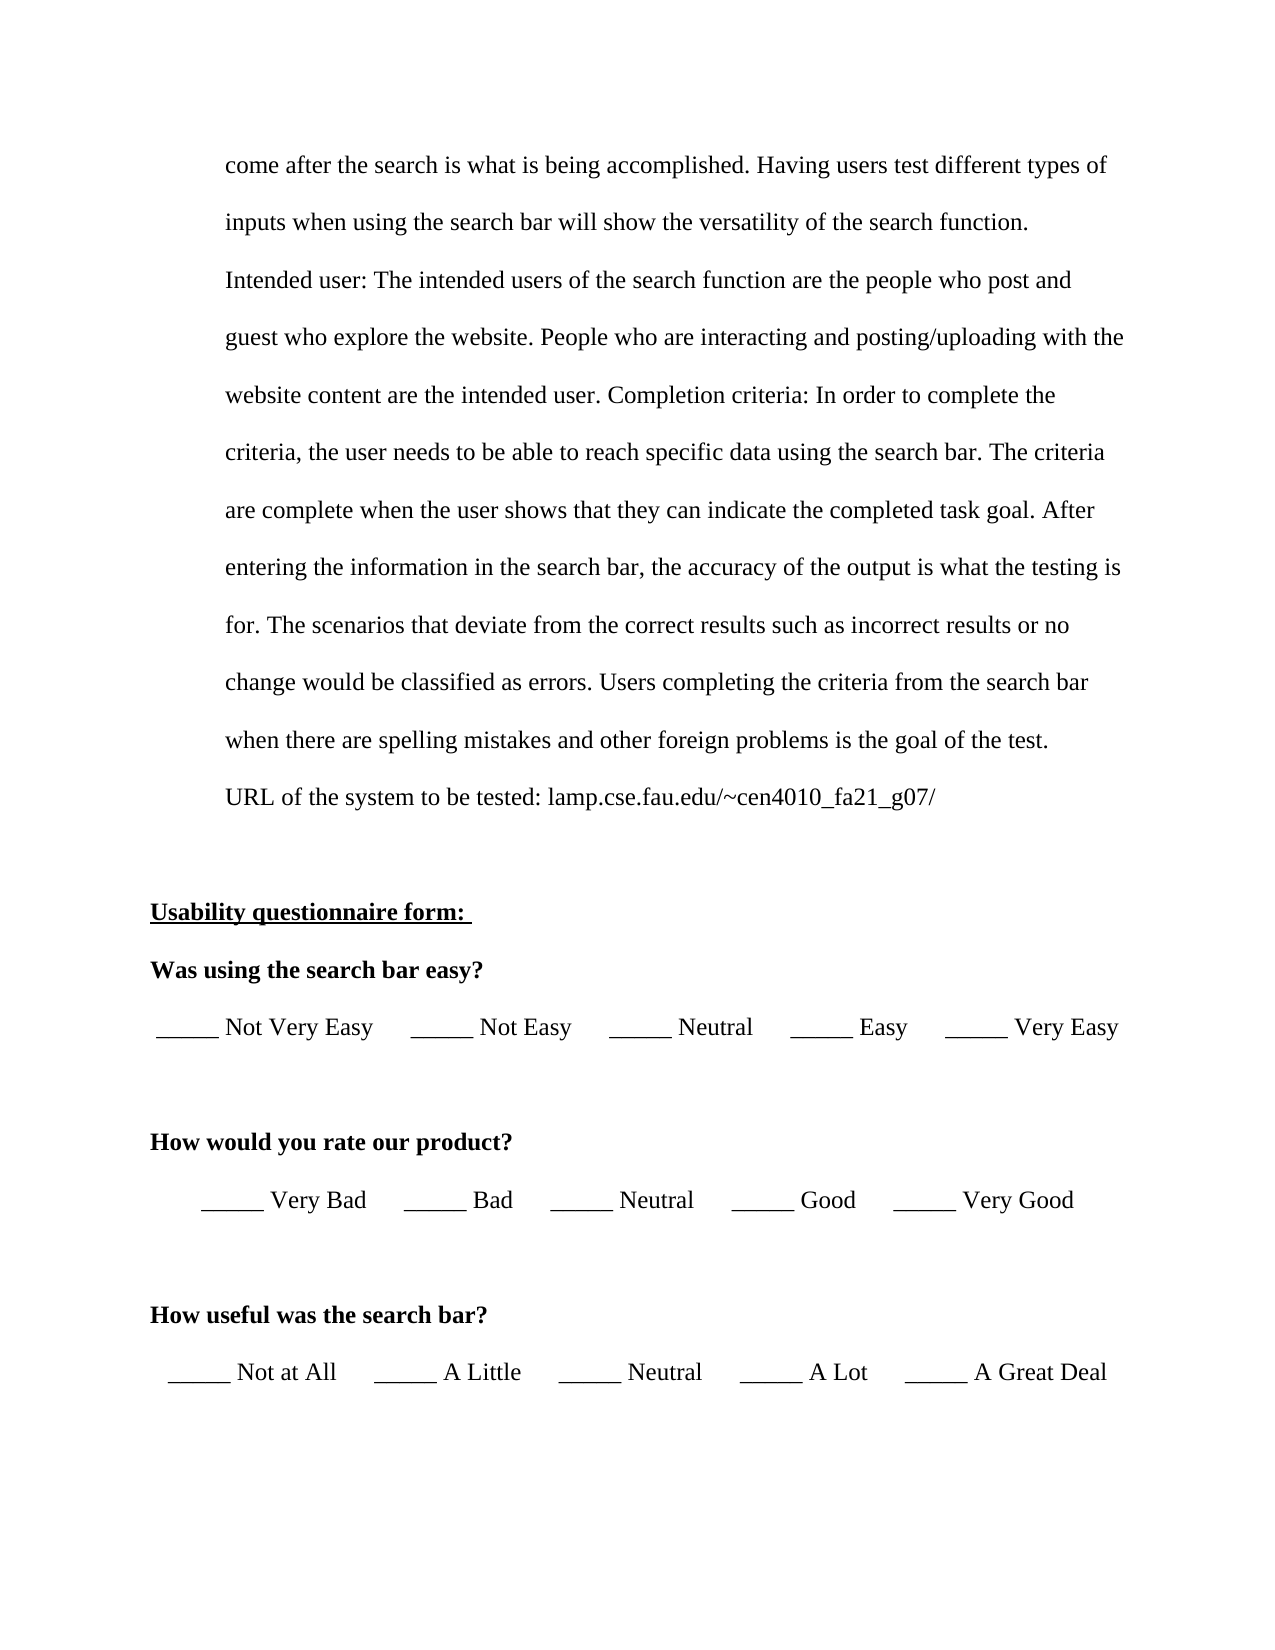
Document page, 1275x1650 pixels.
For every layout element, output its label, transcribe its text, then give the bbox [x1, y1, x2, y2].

text URL of the system to be tested: lamp.cse.fau.edu/~cen4010_fa21_g07/ [225, 782, 1125, 811]
text Usability questionnaire form: [150, 897, 1125, 926]
text _____ Not Very Easy _____ Not Easy _____ Neutral _____ Easy _____ Very Easy [150, 1012, 1125, 1041]
text How useful was the search bar? [150, 1300, 1125, 1329]
text Intended user: The intended users of the search function are the people who post and guest who explore the website. People who are interacting and posting/uploading with the website content are the intended user. Completion criteria: In order to complete the criteria, the user needs to be able to reach specific data using the search bar. The criteria are complete when the user shows that they can indicate the completed task goal. After entering the information in the search bar, the accuracy of the output is what the testing is for. The scenarios that deviate from the correct results such as incorrect results or no change would be classified as errors. Users completing the criteria from the search bar when there are spelling mistakes and other foreign problems is the goal of the test. [225, 265, 1125, 754]
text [225, 150, 1125, 236]
text How would you rate our product? [150, 1127, 1125, 1156]
text Was using the search bar easy? [150, 955, 1125, 984]
text _____ Not at All _____ A Little _____ Neutral _____ A Lot _____ A Great Deal [150, 1357, 1125, 1386]
text _____ Very Bad _____ Bad _____ Neutral _____ Good _____ Very Good [150, 1185, 1125, 1214]
